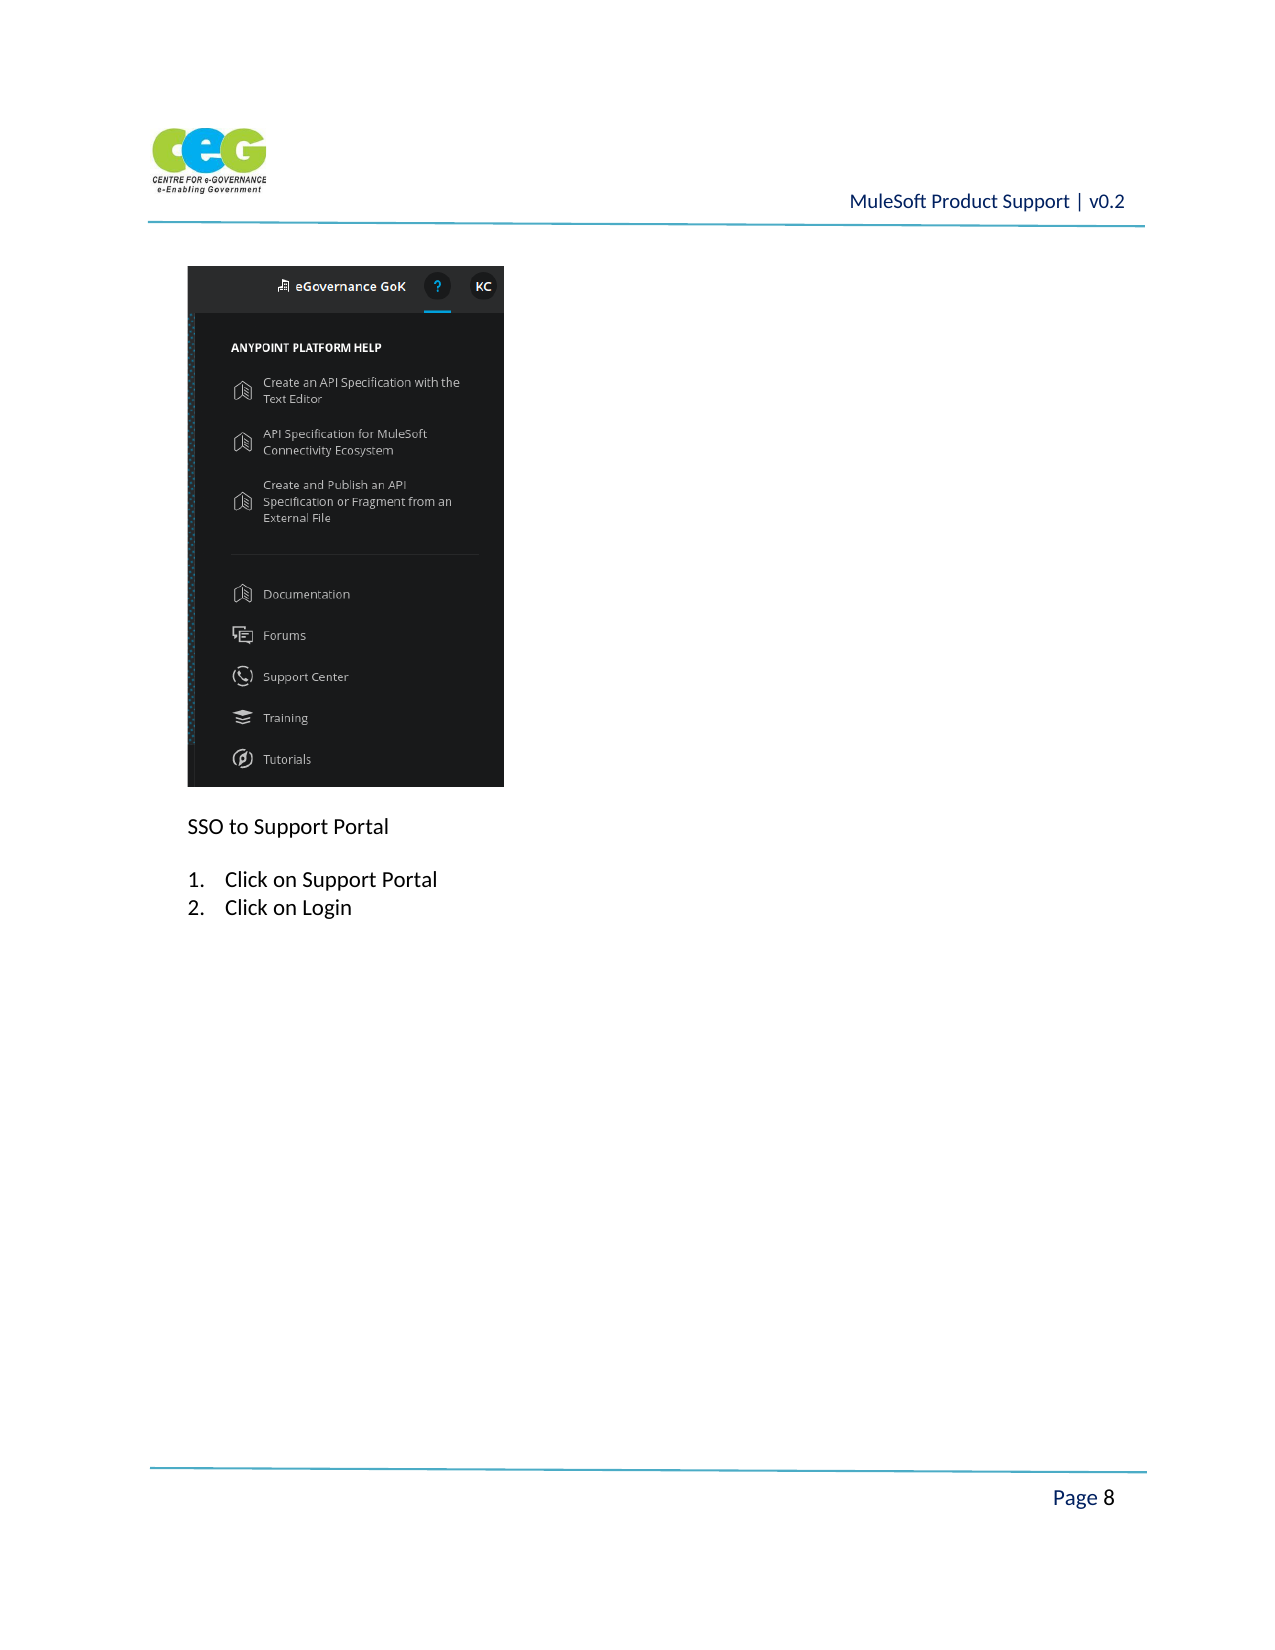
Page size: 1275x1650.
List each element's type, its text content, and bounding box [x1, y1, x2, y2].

text SSO to Support Portal [187, 812, 1125, 840]
picture [187, 266, 504, 787]
picture [150, 128, 267, 194]
list Click on Support Portal [187, 865, 1125, 893]
list Click on Login [187, 893, 1125, 921]
picture [202, 139, 210, 145]
